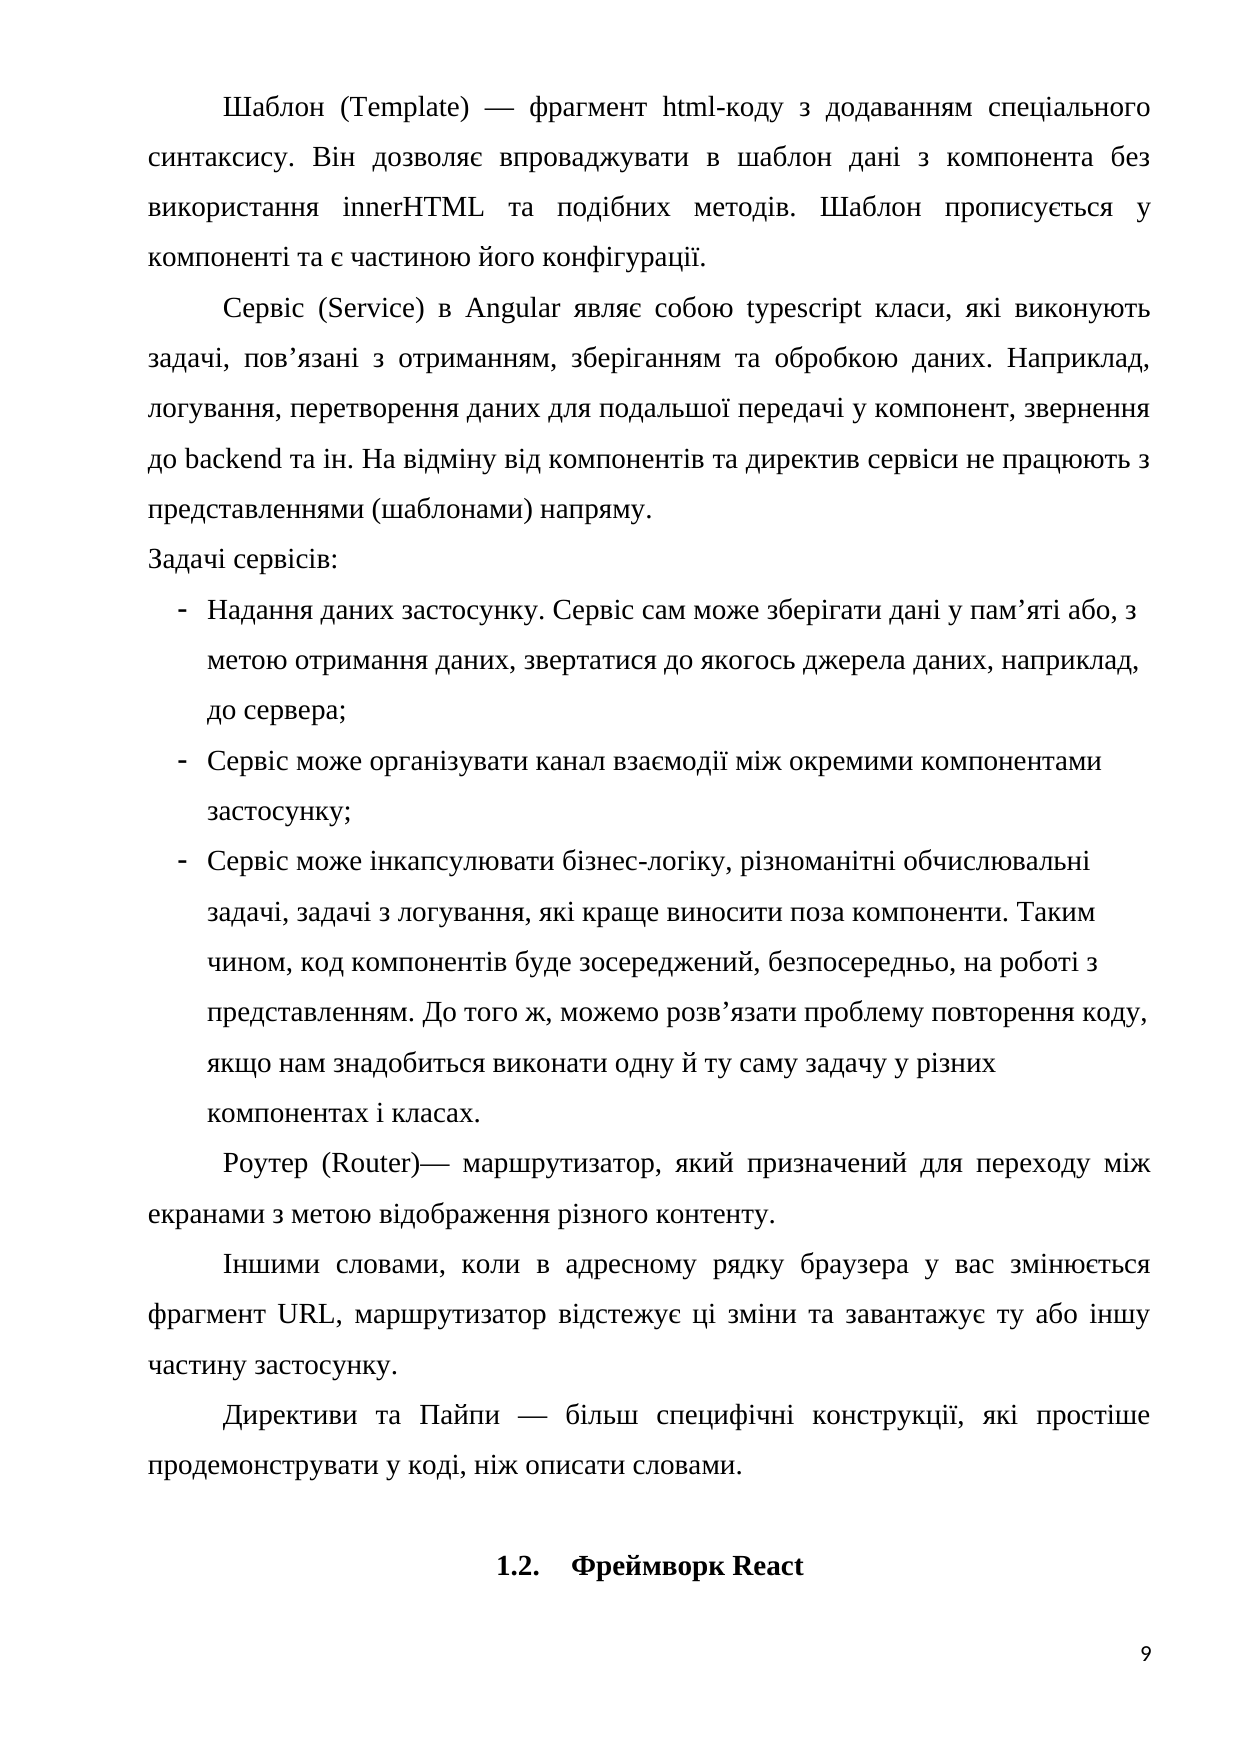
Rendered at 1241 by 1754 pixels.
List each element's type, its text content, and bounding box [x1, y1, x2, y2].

text Директиви та Пайпи — більш специфічні конструкції, які простіше продемонструвати у коді, ніж описати словами. [148, 1397, 1152, 1481]
text Задачі сервісів: [148, 541, 1152, 575]
text Сервіс (Service) в Angular являє собою typescript класи, які виконують задачі, пов’язані з отриманням, зберіганням та обробкою даних. Наприклад, логування, перетворення даних для подальшої передачі у компонент, звернення до backend та ін. На відміну від компонентів та директив сервіси не працюють з представленнями (шаблонами) напряму. [148, 290, 1152, 525]
text Шаблон (Template) — фрагмент html-коду з додаванням спеціального синтаксису. Він дозволяє впроваджувати в шаблон дані з компонента без використання innerHTML та подібних методів. Шаблон прописується у компоненті та є частиною його конфігурації. [148, 89, 1152, 273]
list Сервіс може інкапсулювати бізнес-логіку, різноманітні обчислювальні задачі, задачі з логування, які краще виносити поза компоненти. Таким чином, код компонентів буде зосереджений, безпосередньо, на роботі з представленням. До того ж, можемо розв’язати проблему повторення коду, якщо нам знадобиться виконати одну й ту саму задачу у різних компонентах і класах. [177, 843, 1152, 1129]
text Іншими словами, коли в адресному рядку браузера у вас змінюється фрагмент URL, маршрутизатор відстежує ці зміни та завантажує ту або іншу частину застосунку. [148, 1246, 1152, 1380]
text Роутер (Router)— маршрутизатор, який призначений для переходу між екранами з метою відображення різного контенту. [148, 1146, 1152, 1229]
list Надання даних застосунку. Сервіс сам може зберігати дані у пам’яті або, з метою отримання даних, звертатися до якогось джерела даних, наприклад, до сервера; [177, 592, 1152, 726]
list Сервіс може організувати канал взаємодії між окремими компонентами застосунку; [177, 743, 1152, 827]
list Фреймворк React [148, 1548, 1152, 1582]
